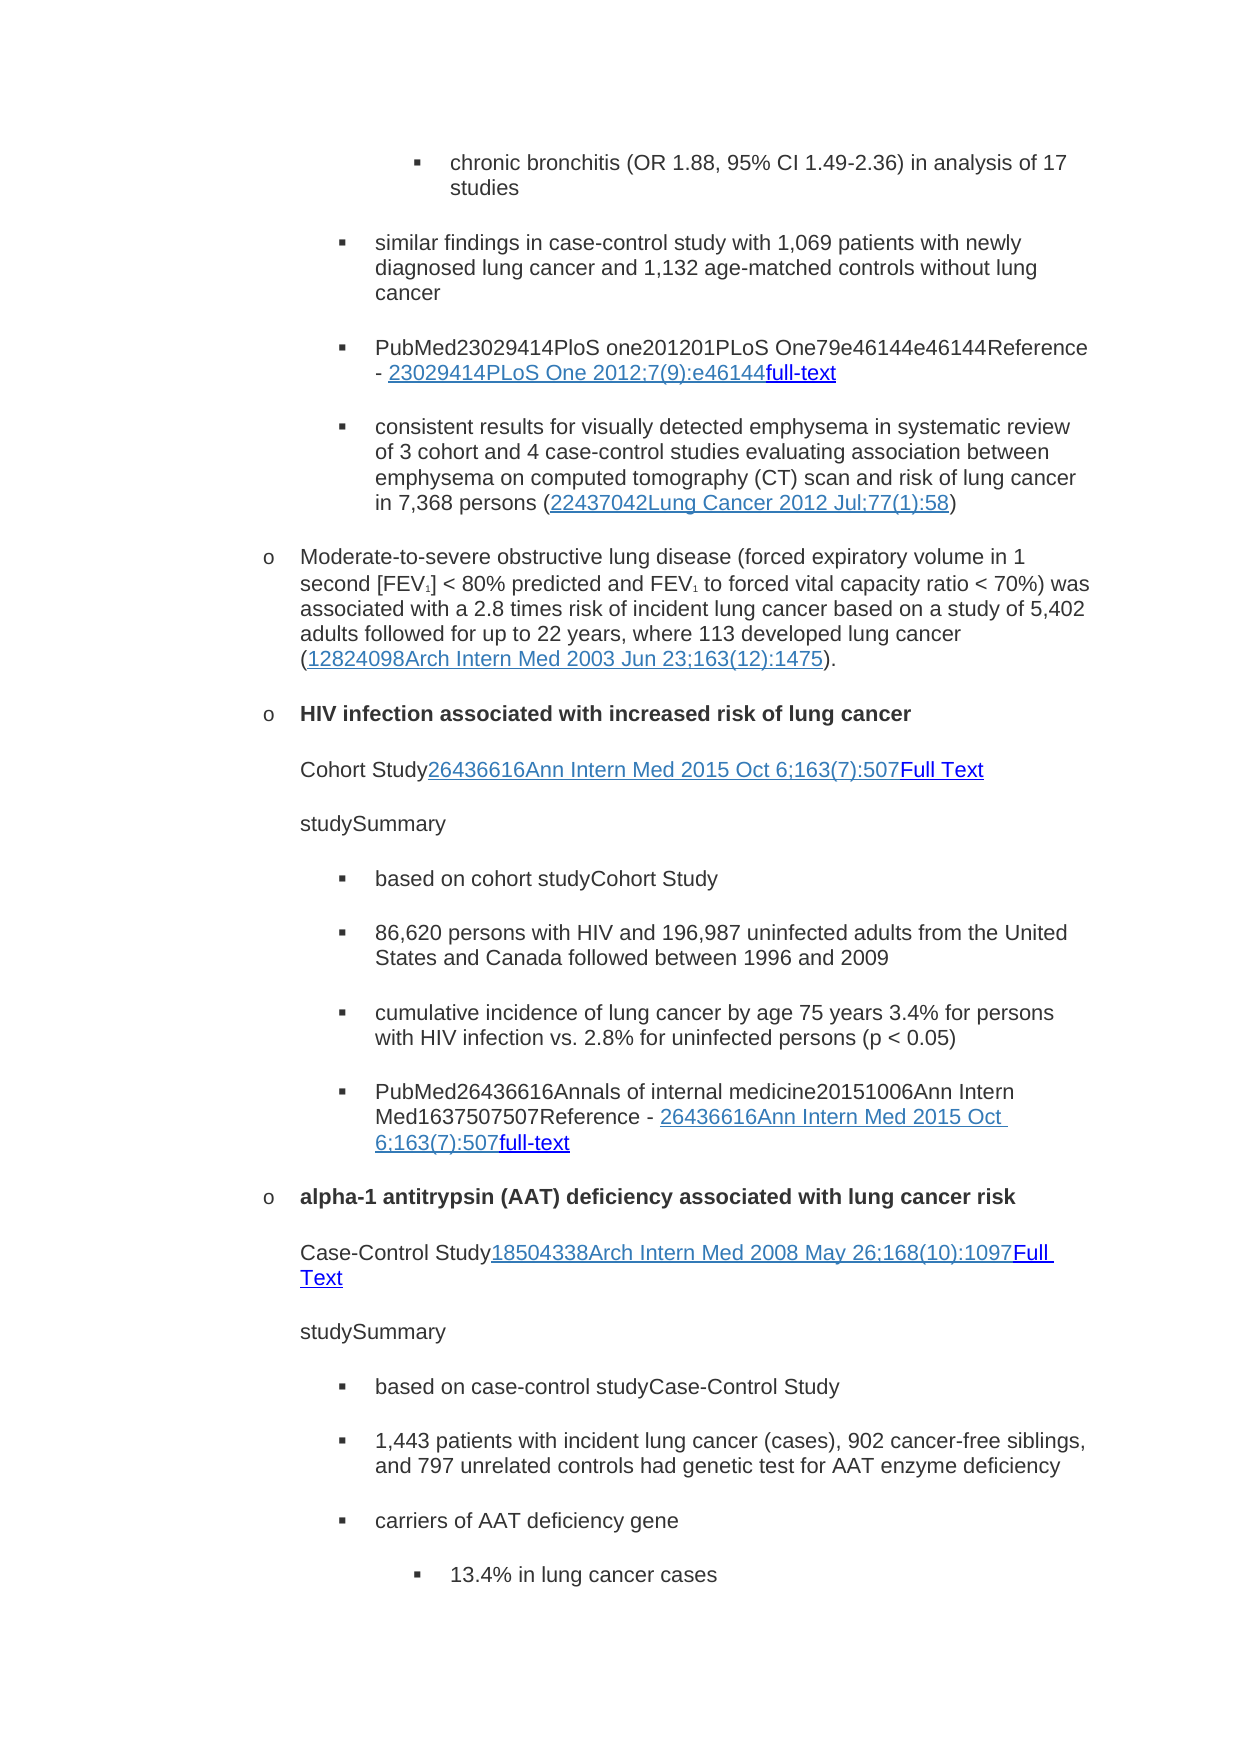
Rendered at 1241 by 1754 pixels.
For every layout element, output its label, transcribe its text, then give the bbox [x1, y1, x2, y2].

list PubMed26436616Annals of internal medicine20151006Ann Intern Med1637507507Reference - 26436616Ann Intern Med 2015 Oct 6;163(7):507full-text [337, 1079, 1090, 1154]
list 13.4% in lung cancer cases [412, 1562, 1090, 1587]
list 86,620 persons with HIV and 196,987 uninfected adults from the United States and Canada followed between 1996 and 2009 [337, 920, 1090, 970]
list consistent results for visually detected emphysema in systematic review of 3 cohort and 4 case-control studies evaluating association between emphysema on computed tomography (CT) scan and risk of lung cancer in 7,368 persons (22437042Lung Cancer 2012 Jul;77(1):58) [337, 414, 1090, 515]
list Moderate-to-severe obstructive lung disease (forced expiratory volume in 1 second [FEV1] < 80% predicted and FEV1 to forced vital capacity ratio < 70%) was associated with a 2.8 times risk of incident lung cancer based on a study of 5,402 adults followed for up to 22 years, where 113 developed lung cancer (12824098Arch Intern Med 2003 Jun 23;163(12):1475). [262, 544, 1090, 672]
text studySummary [300, 1319, 1090, 1344]
list alpha-1 antitrypsin (AAT) deficiency associated with lung cancer risk [262, 1184, 1090, 1211]
list HIV infection associated with increased risk of lung cancer [262, 701, 1090, 727]
list 1,443 patients with incident lung cancer (cases), 902 cancer-free siblings, and 797 unrelated controls had genetic test for AAT enzyme deficiency [337, 1428, 1090, 1478]
list similar findings in case-control study with 1,069 patients with newly diagnosed lung cancer and 1,132 age-matched controls without lung cancer [337, 229, 1090, 305]
list based on cohort studyCohort Study [337, 865, 1090, 891]
list chronic bronchitis (OR 1.88, 95% CI 1.49-2.36) in analysis of 17 studies [412, 150, 1090, 200]
list cumulative incidence of lung cancer by age 75 years 3.4% for persons with HIV infection vs. 2.8% for uninfected persons (p < 0.05) [337, 999, 1090, 1050]
text studySummary [300, 811, 1090, 836]
text Case-Control Study18504338Arch Intern Med 2008 May 26;168(10):1097Full Text [300, 1240, 1090, 1290]
list carriers of AAT deficiency gene [337, 1508, 1090, 1533]
text Cohort Study26436616Ann Intern Med 2015 Oct 6;163(7):507Full Text [300, 757, 1090, 782]
list based on case-control studyCase-Control Study [337, 1374, 1090, 1399]
list PubMed23029414PloS one201201PLoS One79e46144e46144Reference - 23029414PLoS One 2012;7(9):e46144full-text [337, 334, 1090, 385]
